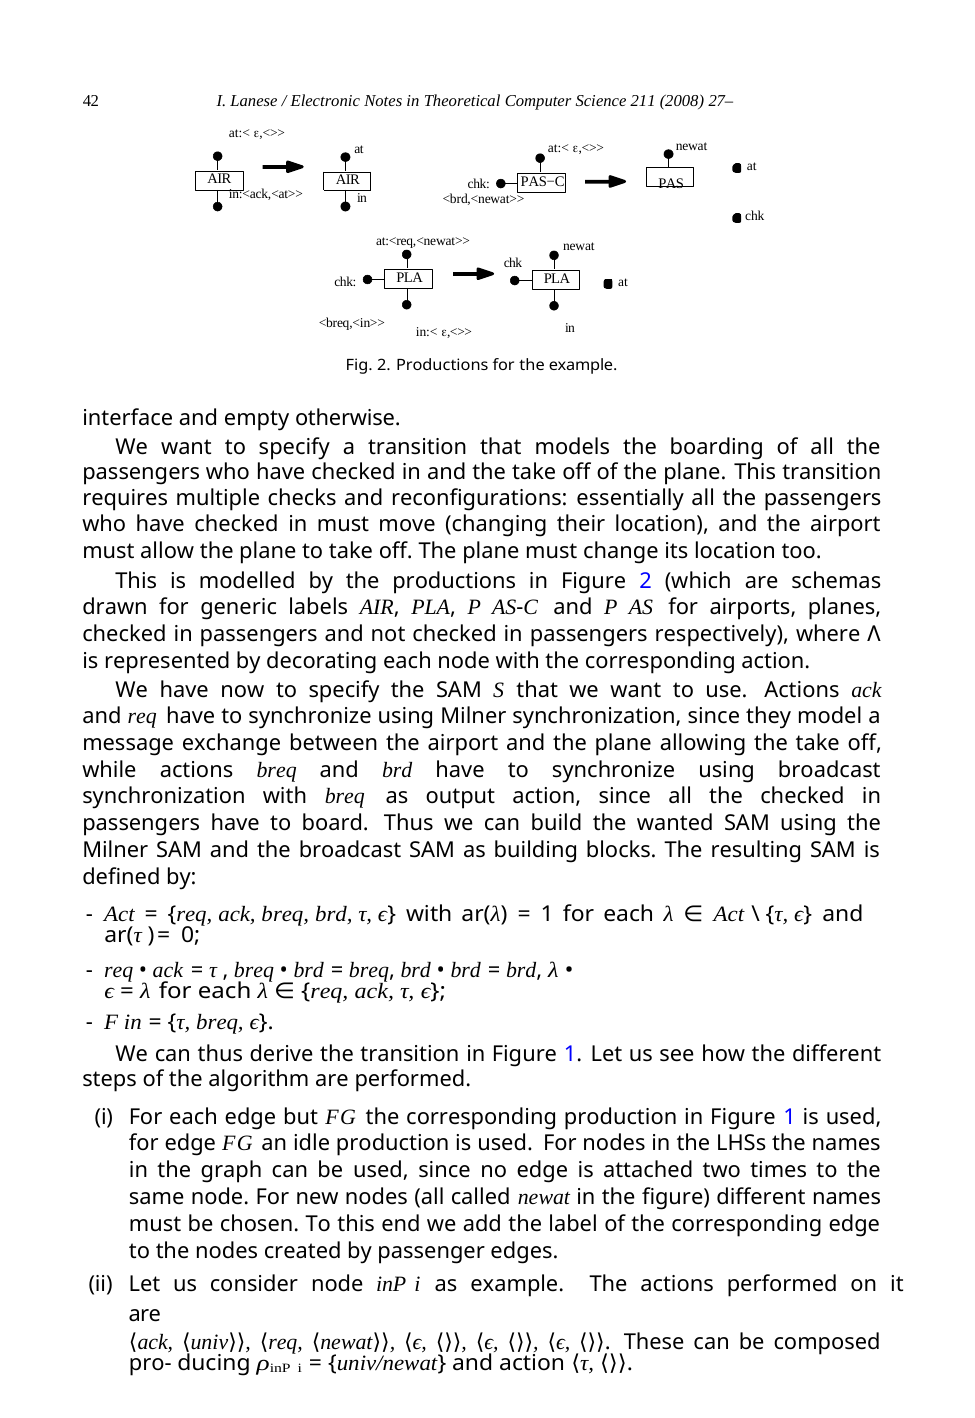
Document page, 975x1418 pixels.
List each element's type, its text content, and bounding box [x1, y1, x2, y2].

text at:<req,<newat>> [376, 233, 529, 248]
picture [732, 163, 742, 173]
text in:<ack,<at>> [228, 171, 307, 202]
text at:< ,<>> [533, 140, 619, 155]
list F in = {τ, breq, ϵ}. [86, 1006, 904, 1036]
text ⟨ack, ⟨univ⟩⟩, ⟨req, ⟨newat⟩⟩, ⟨ϵ, ⟨⟩⟩, ⟨ϵ, ⟨⟩⟩, ⟨ϵ, ⟨⟩⟩. These can be composed pro- ducing ρinP i = {univ/newat} and action ⟨τ, ⟨⟩⟩. [129, 1331, 881, 1376]
text chk [503, 255, 529, 271]
text in:< ,<>> in [416, 320, 904, 339]
text at:< ,<>> [228, 125, 307, 141]
text We have now to specify the SAM S that we want to use. Actions ack and req have to synchronize using Milner synchronization, since they model a message exchange between the airport and the plane allowing the take off, while actions breq and brd have to synchronize using broadcast synchronization with breq as output action, since all the checked in passengers have to board. Thus we can build the wanted SAM using the Milner SAM and the broadcast SAM as building blocks. The resulting SAM is defined by: [82, 676, 882, 891]
text at [533, 273, 627, 304]
picture [732, 213, 742, 223]
text interface and empty otherwise. [82, 401, 904, 431]
list Let us consider node inP i as example. The actions performed on it are [88, 1268, 904, 1327]
text This is modelled by the productions in Figure 2 (which are schemas drawn for generic labels AIR, PLA, P AS-C and P AS for airports, planes, checked in passengers and not checked in passengers respectively), where Λ is represented by decorating each node with the corresponding action. [82, 567, 881, 674]
picture [603, 279, 613, 289]
text We want to specify a transition that models the boarding of all the passengers who have checked in and the take off of the plane. This transition requires multiple checks and reconfigurations: essentially all the passengers who have checked in must move (changing their location), and the airport must allow the plane to take off. The plane must change its location too. [82, 433, 881, 564]
text chk: [334, 275, 364, 289]
text <brd,<newat>> [442, 192, 529, 206]
text newat [676, 138, 709, 154]
text Fig. 2. Productions for the example. [223, 353, 740, 375]
list Act = {req, ack, breq, brd, τ, ϵ} with ar(λ) = 1 for each λ ∈ Act \ {τ, ϵ} and ar(τ )= 0; [86, 903, 881, 949]
text <breq,<in>> [64, 315, 385, 331]
text We can thus derive the transition in Figure 1. Let us see how the different steps of the algorithm are performed. [82, 1040, 881, 1093]
list req • ack = τ , breq • brd = breq, brd • brd = brd, λ • ϵ = λ for each λ ∈ {req, ack, τ, ϵ}; [86, 960, 574, 1004]
text at [312, 141, 364, 156]
text newat [538, 237, 619, 253]
list For each edge but FG the corresponding production in Figure 1 is used, for edge FG an idle production is used. For nodes in the LHSs the names in the graph can be used, since no edge is attached two times to the same node. For new nodes (all called newat in the figure) different names must be chosen. To this end we add the label of the corresponding edge to the nodes created by passenger edges. [94, 1103, 881, 1264]
text at chk [732, 157, 766, 238]
text chk: [467, 177, 529, 192]
